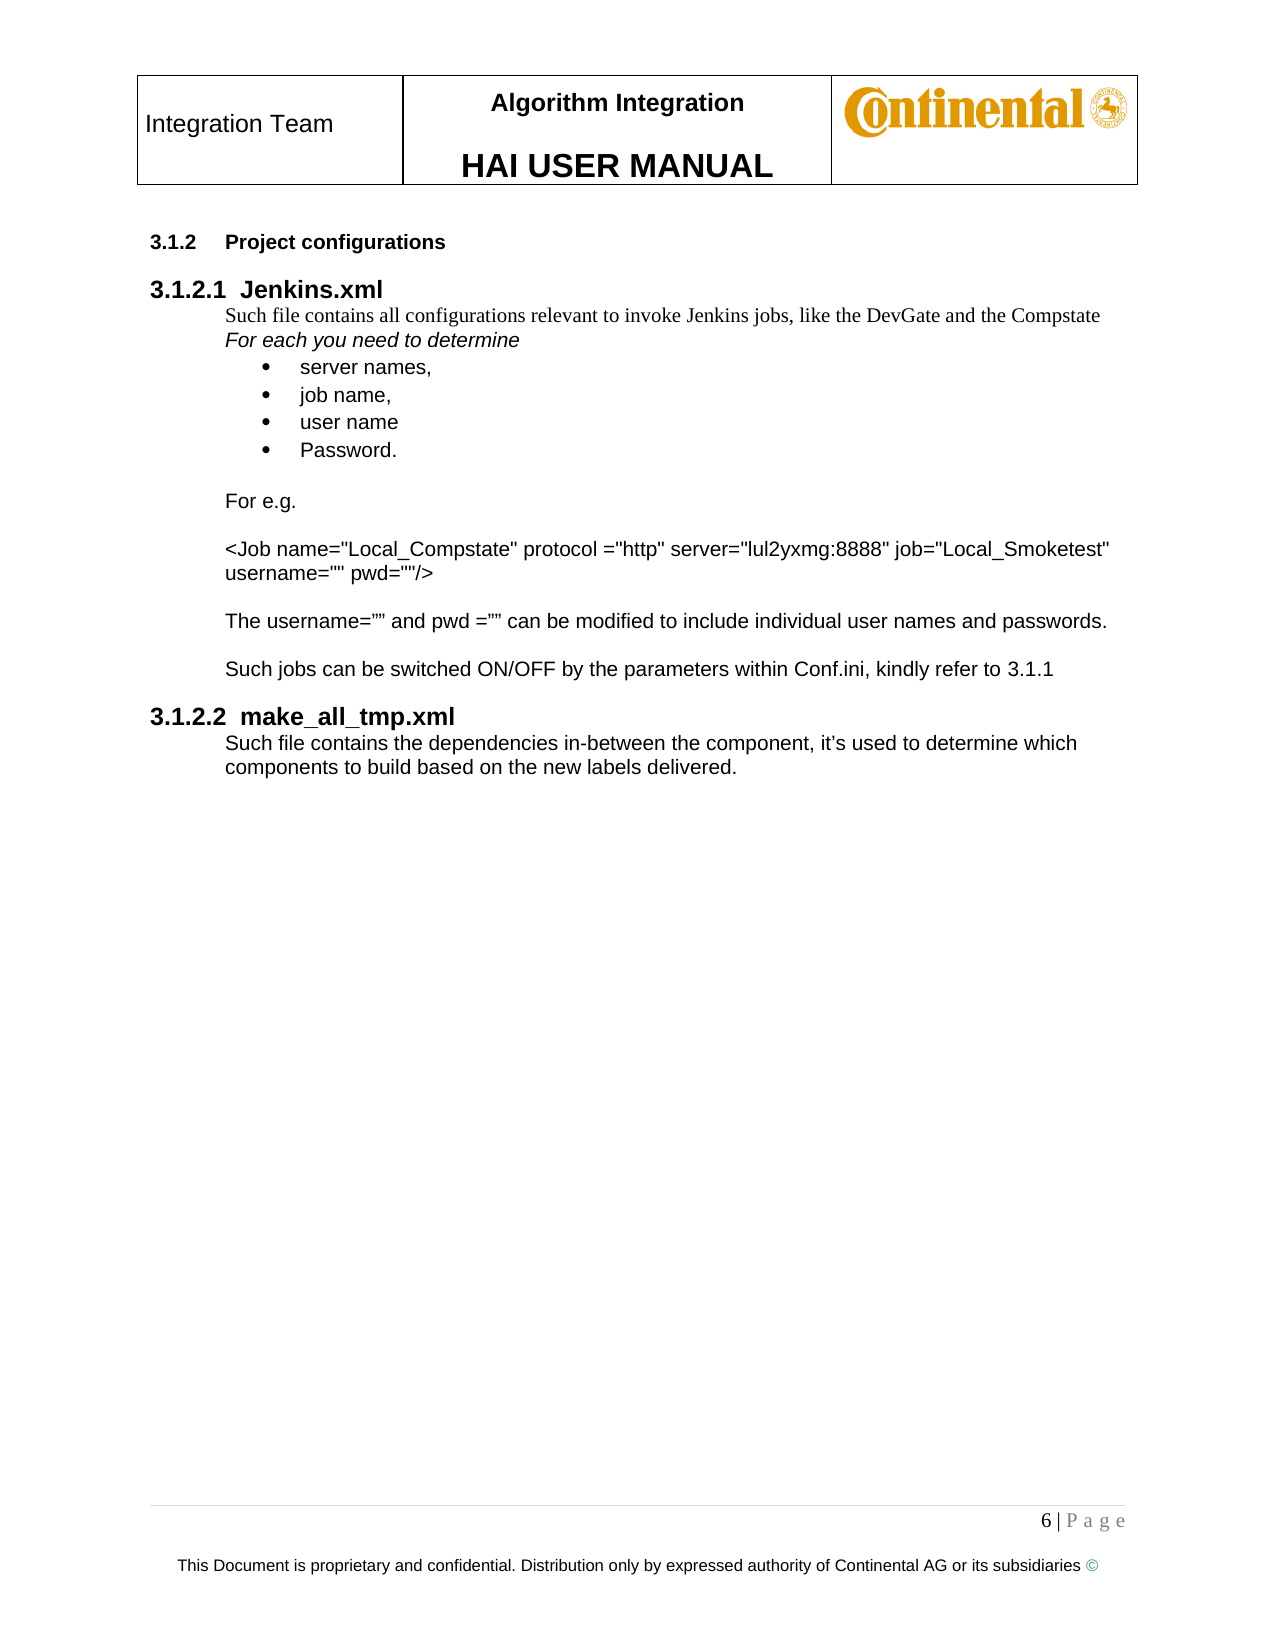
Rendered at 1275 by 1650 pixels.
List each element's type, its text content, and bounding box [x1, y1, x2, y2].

text For each you need to determine [225, 327, 1125, 351]
subtitle make_all_tmp.xml [150, 702, 1125, 731]
subtitle Project configurations [150, 230, 1125, 254]
subtitle Jenkins.xml [150, 274, 1125, 303]
text Such file contains the dependencies in-between the component, it’s used to determine which components to build based on the new labels delivered. [225, 731, 1125, 778]
list server names, [262, 355, 1125, 379]
text <Job name="Local_Compstate" protocol ="http" server="lul2yxmg:8888" job="Local_Smoketest" username="" pwd=""/> [225, 537, 1125, 585]
list Password. [262, 438, 1125, 462]
picture [843, 86, 1128, 139]
list user name [262, 410, 1125, 434]
text The username=”” and pwd =”” can be modified to include individual user names and passwords. [225, 609, 1125, 633]
text For e.g. [225, 489, 1125, 513]
text Such jobs can be switched ON/OFF by the parameters within Conf.ini, kindly refer to 3.1.1 [225, 657, 1125, 681]
text Such file contains all configurations relevant to invoke Jenkins jobs, like the DevGate and the Compstate [225, 303, 1125, 327]
list job name, [262, 382, 1125, 407]
